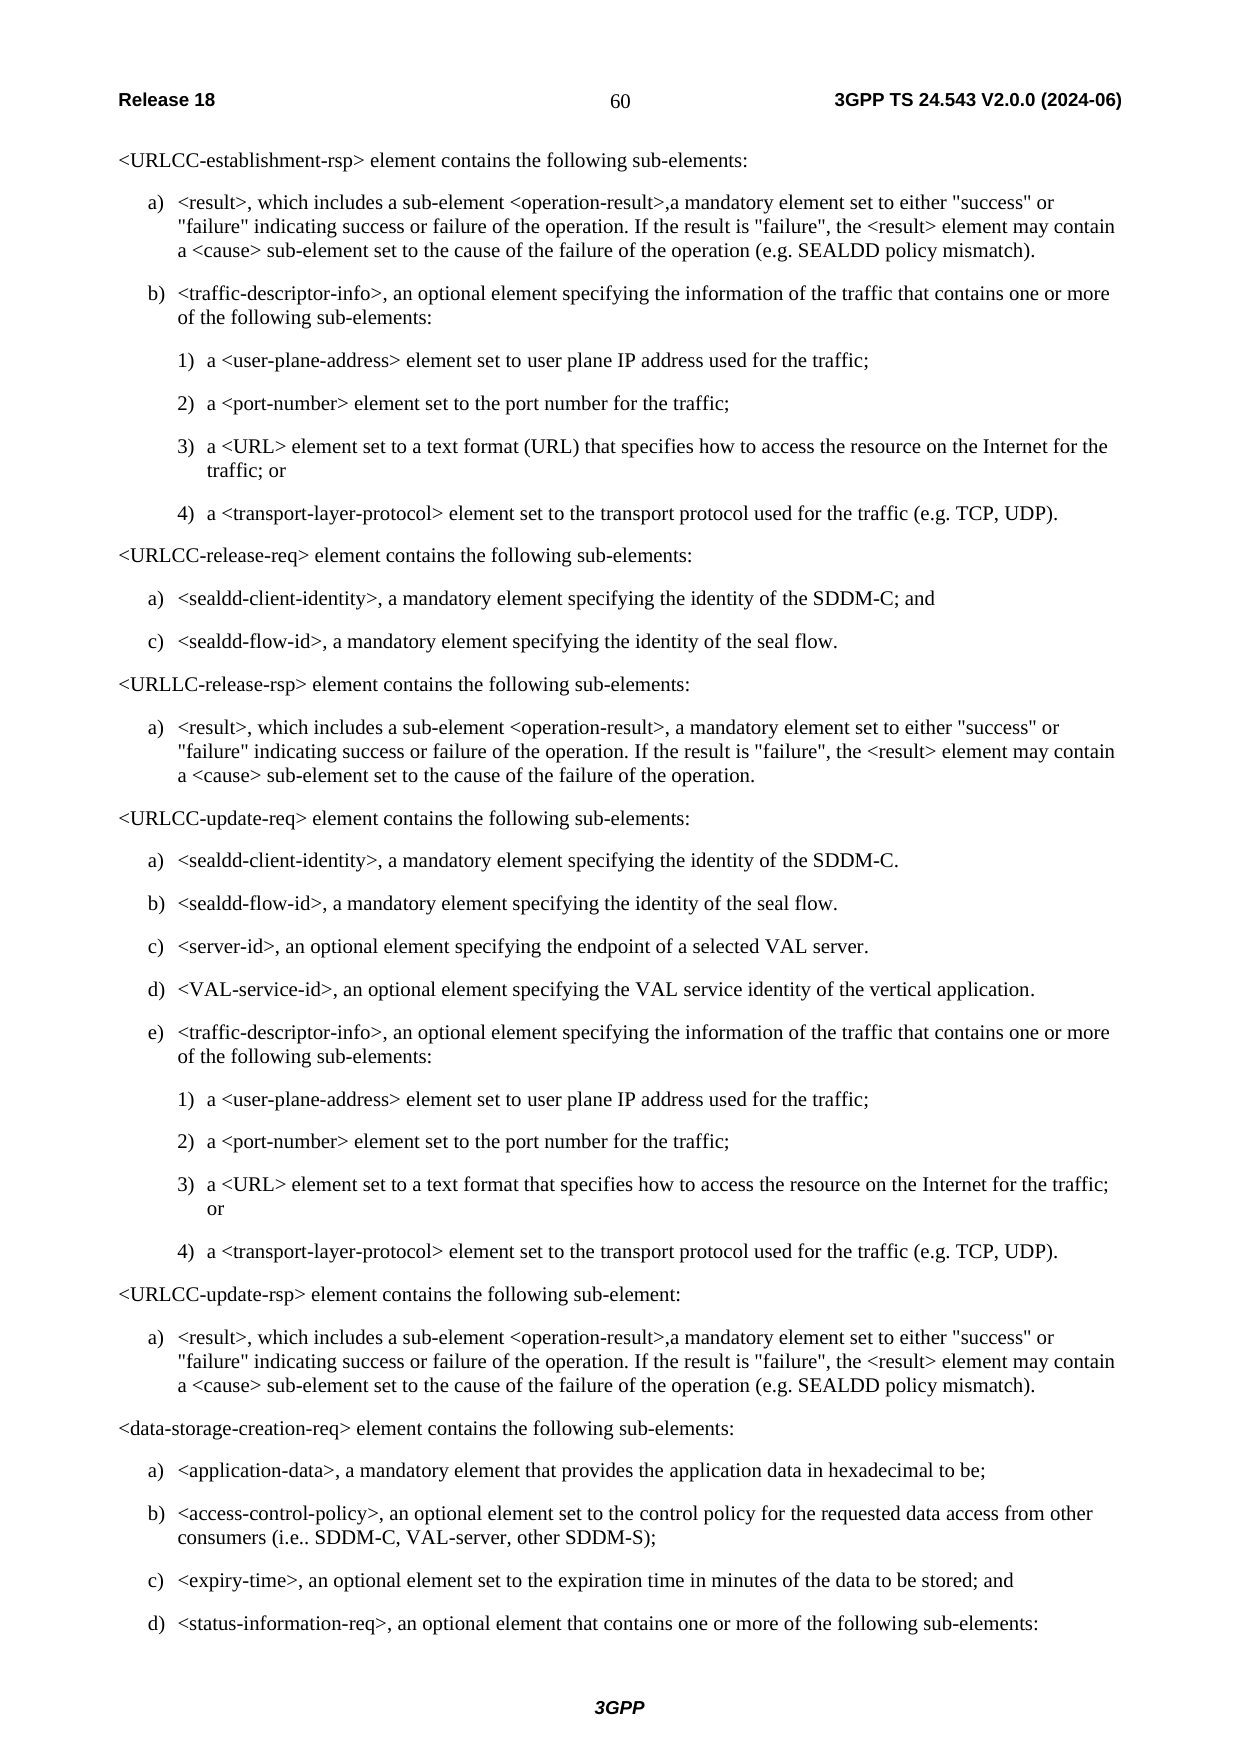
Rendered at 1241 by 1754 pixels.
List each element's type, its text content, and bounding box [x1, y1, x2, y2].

text <URLLC-release-rsp> element contains the following sub-elements: [118, 672, 1122, 696]
text 2) a <port-number> element set to the port number for the traffic; [177, 391, 1122, 415]
text e) <traffic-descriptor-info>, an optional element specifying the information of the traffic that contains one or more of the following sub-elements: [148, 1020, 1122, 1068]
text d) <status-information-req>, an optional element that contains one or more of the following sub-elements: [148, 1611, 1122, 1635]
text a) <result>, which includes a sub-element <operation-result>,a mandatory element set to either "success" or "failure" indicating success or failure of the operation. If the result is "failure", the <result> element may contain a <cause> sub-element set to the cause of the failure of the operation (e.g. SEALDD policy mismatch). [148, 1325, 1122, 1397]
text 3) a <URL> element set to a text format that specifies how to access the resource on the Internet for the traffic; or [177, 1172, 1122, 1220]
text 1) a <user-plane-address> element set to user plane IP address used for the traffic; [177, 1087, 1122, 1111]
text <URLCC-establishment-rsp> element contains the following sub-elements: [118, 147, 1122, 172]
text 4) a <transport-layer-protocol> element set to the transport protocol used for the traffic (e.g. TCP, UDP). [177, 501, 1122, 525]
text a) <result>, which includes a sub-element <operation-result>, a mandatory element set to either "success" or "failure" indicating success or failure of the operation. If the result is "failure", the <result> element may contain a <cause> sub-element set to the cause of the failure of the operation. [148, 715, 1122, 787]
text 1) a <user-plane-address> element set to user plane IP address used for the traffic; [177, 348, 1122, 372]
text b) <access-control-policy>, an optional element set to the control policy for the requested data access from other consumers (i.e.. SDDM-C, VAL-server, other SDDM-S); [148, 1501, 1122, 1549]
text <URLCC-update-req> element contains the following sub-elements: [118, 806, 1122, 830]
text <URLCC-update-rsp> element contains the following sub-element: [118, 1282, 1122, 1306]
text 3) a <URL> element set to a text format (URL) that specifies how to access the resource on the Internet for the traffic; or [177, 434, 1122, 482]
text b) <traffic-descriptor-info>, an optional element specifying the information of the traffic that contains one or more of the following sub-elements: [148, 281, 1122, 329]
text 2) a <port-number> element set to the port number for the traffic; [177, 1129, 1122, 1153]
text 4) a <transport-layer-protocol> element set to the transport protocol used for the traffic (e.g. TCP, UDP). [177, 1239, 1122, 1263]
text b) <sealdd-flow-id>, a mandatory element specifying the identity of the seal flow. [148, 891, 1122, 915]
text <data-storage-creation-req> element contains the following sub-elements: [118, 1416, 1122, 1440]
text c) <server-id>, an optional element specifying the endpoint of a selected VAL server. [148, 934, 1122, 958]
text a) <sealdd-client-identity>, a mandatory element specifying the identity of the SDDM-C; and [148, 586, 1122, 610]
text c) <sealdd-flow-id>, a mandatory element specifying the identity of the seal flow. [148, 629, 1122, 653]
text c) <expiry-time>, an optional element set to the expiration time in minutes of the data to be stored; and [148, 1568, 1122, 1592]
text a) <application-data>, a mandatory element that provides the application data in hexadecimal to be; [148, 1458, 1122, 1482]
text a) <result>, which includes a sub-element <operation-result>,a mandatory element set to either "success" or "failure" indicating success or failure of the operation. If the result is "failure", the <result> element may contain a <cause> sub-element set to the cause of the failure of the operation (e.g. SEALDD policy mismatch). [148, 190, 1122, 262]
text <URLCC-release-req> element contains the following sub-elements: [118, 543, 1122, 567]
text d) <VAL-service-id>, an optional element specifying the VAL service identity of the vertical application. [148, 977, 1122, 1001]
text a) <sealdd-client-identity>, a mandatory element specifying the identity of the SDDM-C. [148, 848, 1122, 872]
